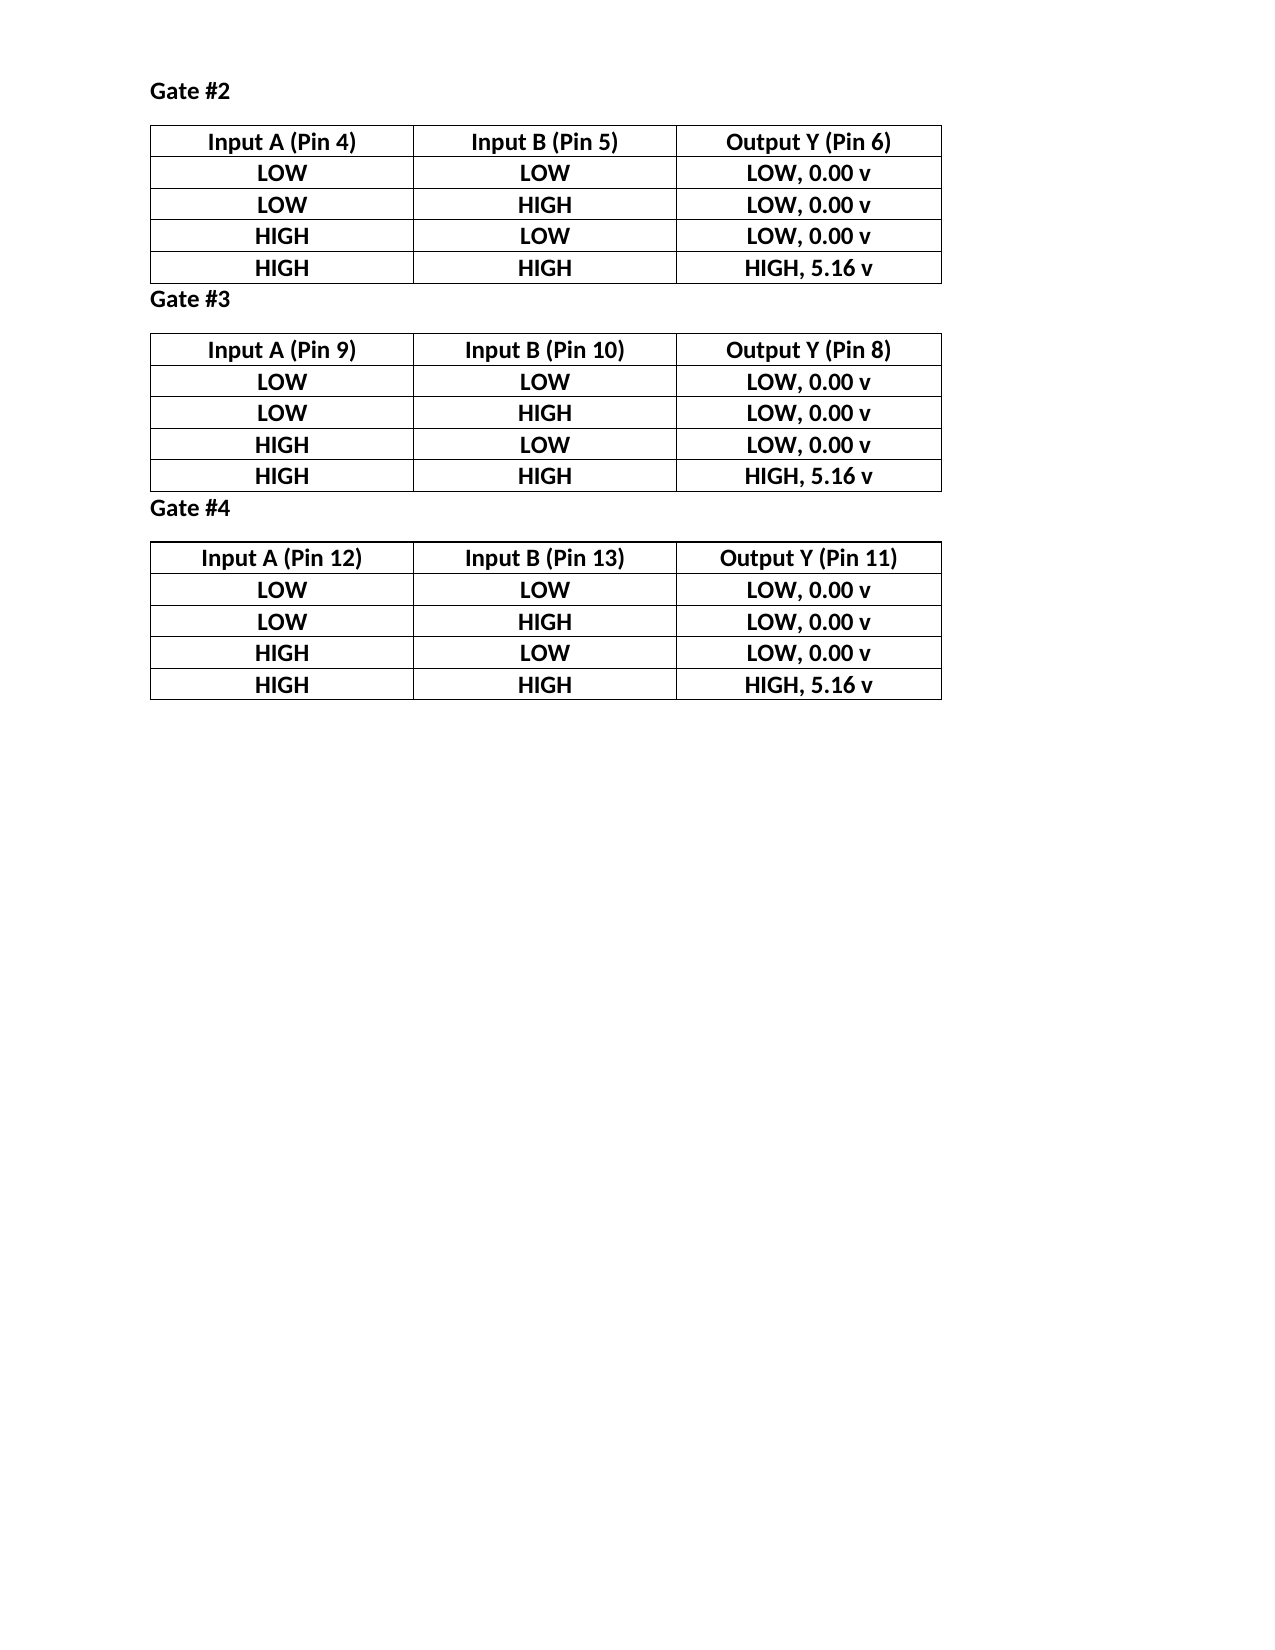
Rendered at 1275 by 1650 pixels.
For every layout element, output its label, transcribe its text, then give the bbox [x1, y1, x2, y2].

table_cell LOW, 0.00 v [677, 397, 941, 428]
table_cell LOW [151, 157, 413, 188]
table_cell HIGH [414, 606, 676, 636]
table_cell HIGH, 5.16 v [677, 460, 941, 491]
table_cell HIGH [151, 220, 413, 251]
table_cell HIGH [414, 252, 676, 282]
table_cell LOW [151, 366, 413, 396]
table_cell LOW [151, 606, 413, 636]
table_header Output Y (Pin 8) [677, 334, 941, 364]
table_cell HIGH [414, 669, 676, 699]
table_cell HIGH [151, 429, 413, 459]
table_cell LOW [414, 220, 676, 251]
table_cell LOW [151, 397, 413, 428]
table_cell LOW [151, 189, 413, 219]
table_header Input B (Pin 10) [414, 334, 676, 364]
table_cell LOW, 0.00 v [677, 157, 941, 188]
table_header Output Y (Pin 6) [677, 126, 941, 156]
table_cell LOW, 0.00 v [677, 429, 941, 459]
table_cell LOW, 0.00 v [677, 606, 941, 636]
table_cell LOW [414, 429, 676, 459]
table_cell HIGH [151, 252, 413, 282]
table_cell HIGH [151, 460, 413, 491]
table_cell LOW, 0.00 v [677, 637, 941, 668]
table_cell HIGH, 5.16 v [677, 252, 941, 282]
table_header Input A (Pin 12) [151, 543, 413, 573]
table_cell HIGH [414, 397, 676, 428]
table_cell LOW [151, 574, 413, 604]
text Gate #3 [150, 283, 1200, 314]
table_header Input A (Pin 4) [151, 126, 413, 156]
table_header Output Y (Pin 11) [677, 543, 941, 573]
table_cell HIGH [414, 460, 676, 491]
table_header Input B (Pin 5) [414, 126, 676, 156]
table_cell HIGH [151, 669, 413, 699]
table_header Input B (Pin 13) [414, 543, 676, 573]
table_cell LOW, 0.00 v [677, 574, 941, 604]
table_cell LOW [414, 574, 676, 604]
text Gate #2 [150, 75, 1200, 106]
table_header Input A (Pin 9) [151, 334, 413, 364]
table_cell LOW [414, 157, 676, 188]
table_cell LOW [414, 637, 676, 668]
table_cell LOW [414, 366, 676, 396]
table_cell HIGH [414, 189, 676, 219]
table_cell LOW, 0.00 v [677, 366, 941, 396]
table_cell HIGH [151, 637, 413, 668]
table_cell LOW, 0.00 v [677, 220, 941, 251]
text Gate #4 [150, 492, 1200, 522]
table_cell HIGH, 5.16 v [677, 669, 941, 699]
table_cell LOW, 0.00 v [677, 189, 941, 219]
